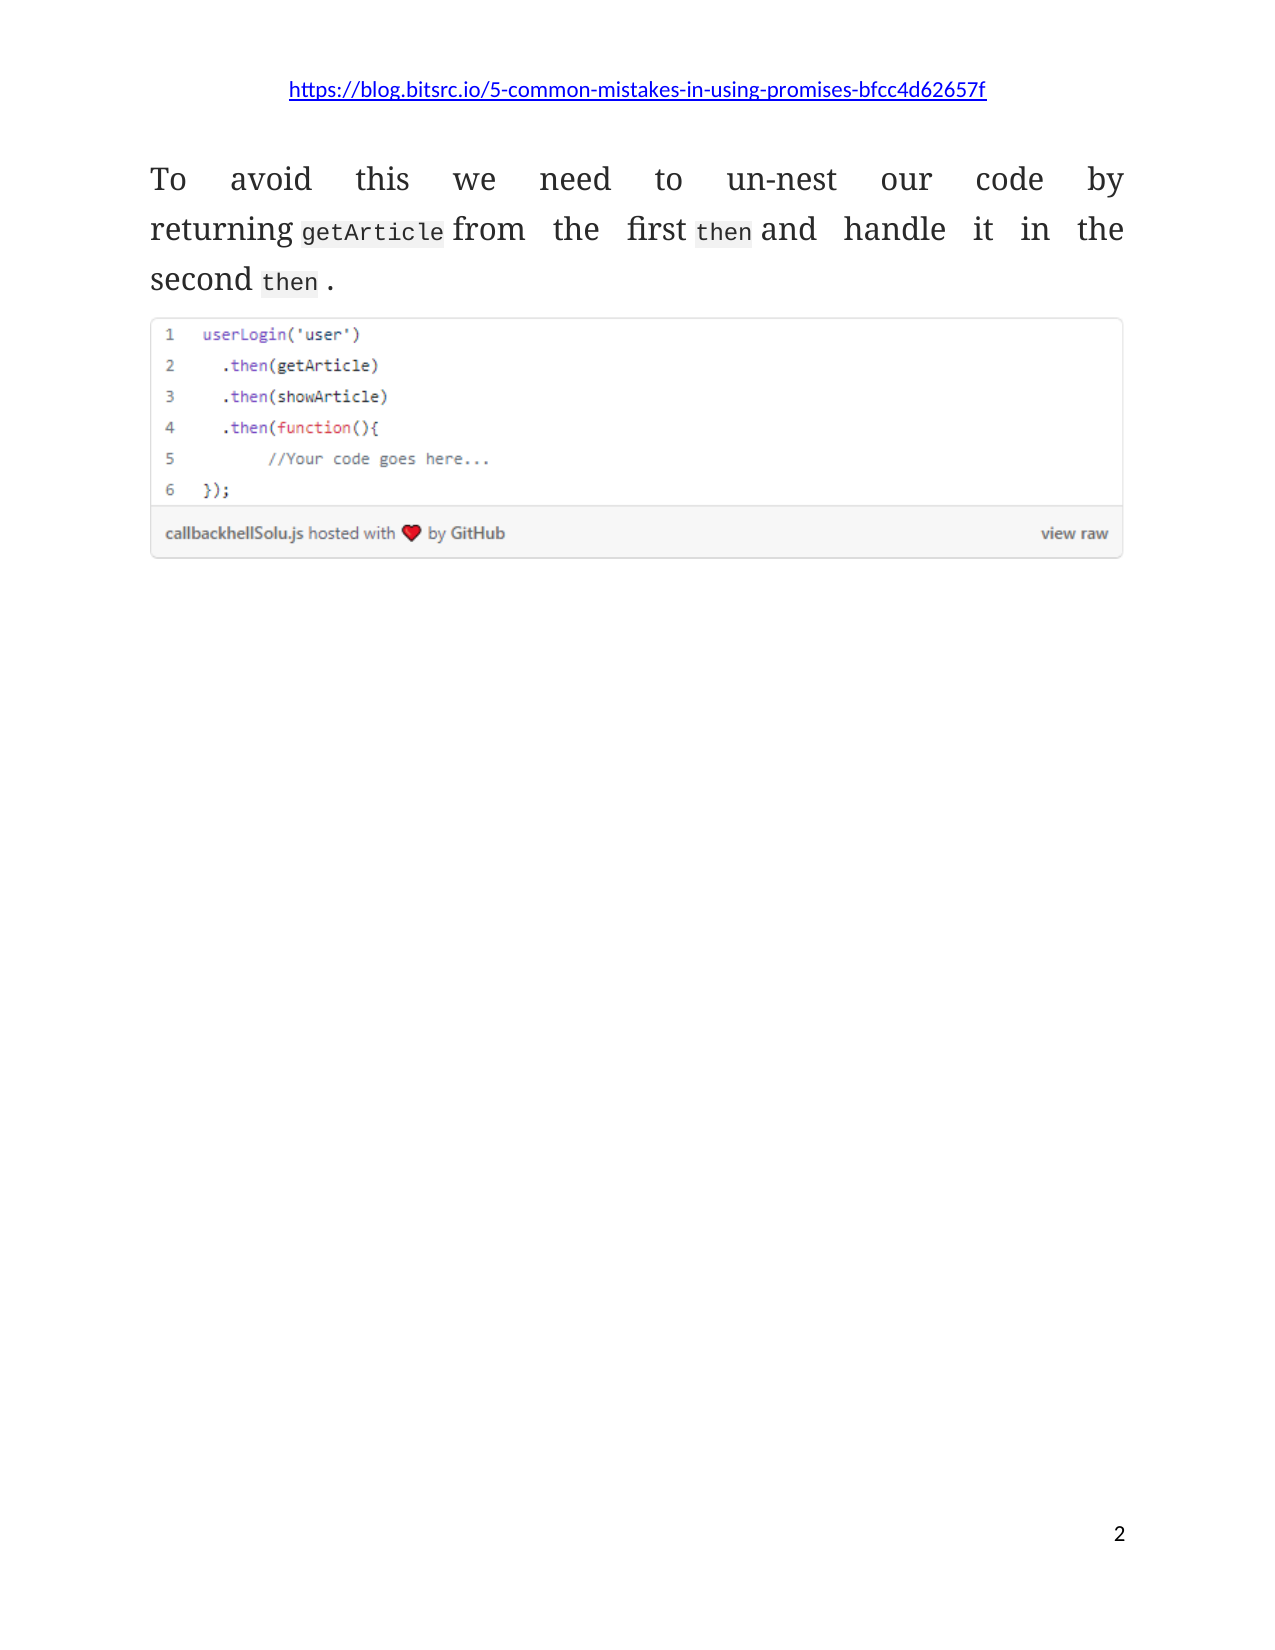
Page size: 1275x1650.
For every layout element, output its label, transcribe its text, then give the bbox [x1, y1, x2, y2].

text To avoid this we need to un-nest our code by returning getArticle from the first then and handle it in the second then . [150, 150, 1125, 300]
picture [150, 312, 1124, 566]
